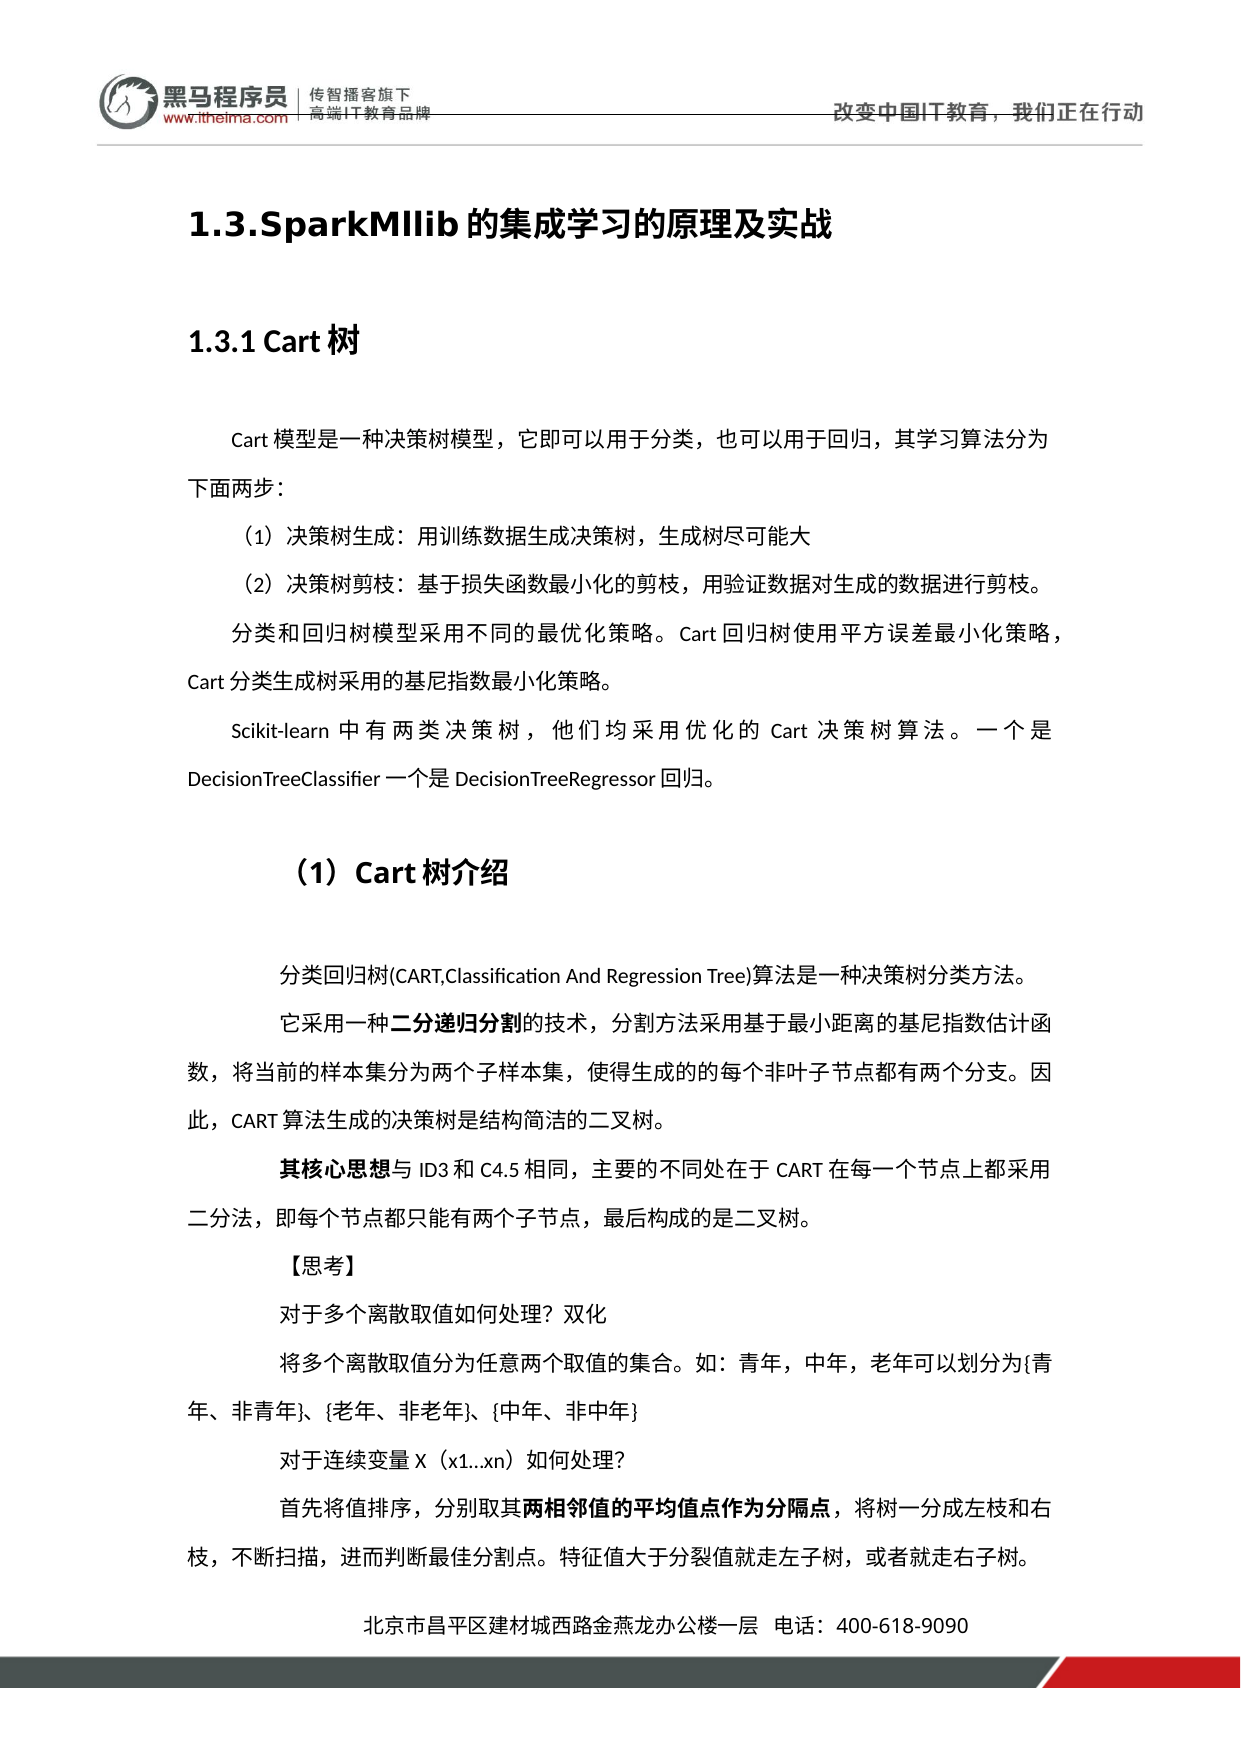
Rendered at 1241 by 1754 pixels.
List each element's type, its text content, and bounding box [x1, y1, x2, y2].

subtitle 1.3.1 Cart树 [187, 305, 1053, 370]
text 分类回归树(CART,Classification And Regression Tree)算法是一种决策树分类方法。 [187, 957, 1053, 990]
text 它采用一种二分递归分割的技术，分割方法采用基于最小距离的基尼指数估计函数，将当前的样本集分为两个子样本集，使得生成的的每个非叶子节点都有两个分支。因此，CART算法生成的决策树是结构简洁的二叉树。 [187, 1006, 1053, 1136]
text Cart模型是一种决策树模型，它即可以用于分类，也可以用于回归，其学习算法分为下面两步： [187, 421, 1053, 503]
text 对于多个离散取值如何处理？双化 [187, 1297, 1053, 1329]
text 【思考】 [187, 1248, 1053, 1281]
list 分类和回归树模型采用不同的最优化策略。Cart回归树使用平方误差最小化策略，Cart分类生成树采用的基尼指数最小化策略。 [187, 615, 1053, 696]
subtitle 1.3.SparkMllib的集成学习的原理及实战 [187, 189, 1053, 254]
picture [0, 3, 1241, 153]
text 将多个离散取值分为任意两个取值的集合。如：青年，中年，老年可以划分为{青年、非青年}、{老年、非老年}、{中年、非中年} [187, 1345, 1053, 1426]
text 对于连续变量X（x1…xn）如何处理？ [187, 1442, 1053, 1475]
list 决策树剪枝：基于损失函数最小化的剪枝，用验证数据对生成的数据进行剪枝。 [187, 567, 1053, 599]
picture [0, 1597, 1241, 1688]
subtitle （1）Cart树介绍 [187, 838, 1053, 903]
list 决策树生成：用训练数据生成决策树，生成树尽可能大 [187, 518, 1053, 551]
text 其核心思想与ID3和C4.5相同，主要的不同处在于CART在每一个节点上都采用二分法，即每个节点都只能有两个子节点，最后构成的是二叉树。 [187, 1151, 1053, 1233]
text 首先将值排序，分别取其两相邻值的平均值点作为分隔点，将树一分成左枝和右枝，不断扫描，进而判断最佳分割点。特征值大于分裂值就走左子树，或者就走右子树。 [187, 1491, 1053, 1572]
list Scikit-learn中有两类决策树，他们均采用优化的Cart决策树算法。一个是DecisionTreeClassifier一个是DecisionTreeRegressor回归。 [187, 712, 1053, 793]
